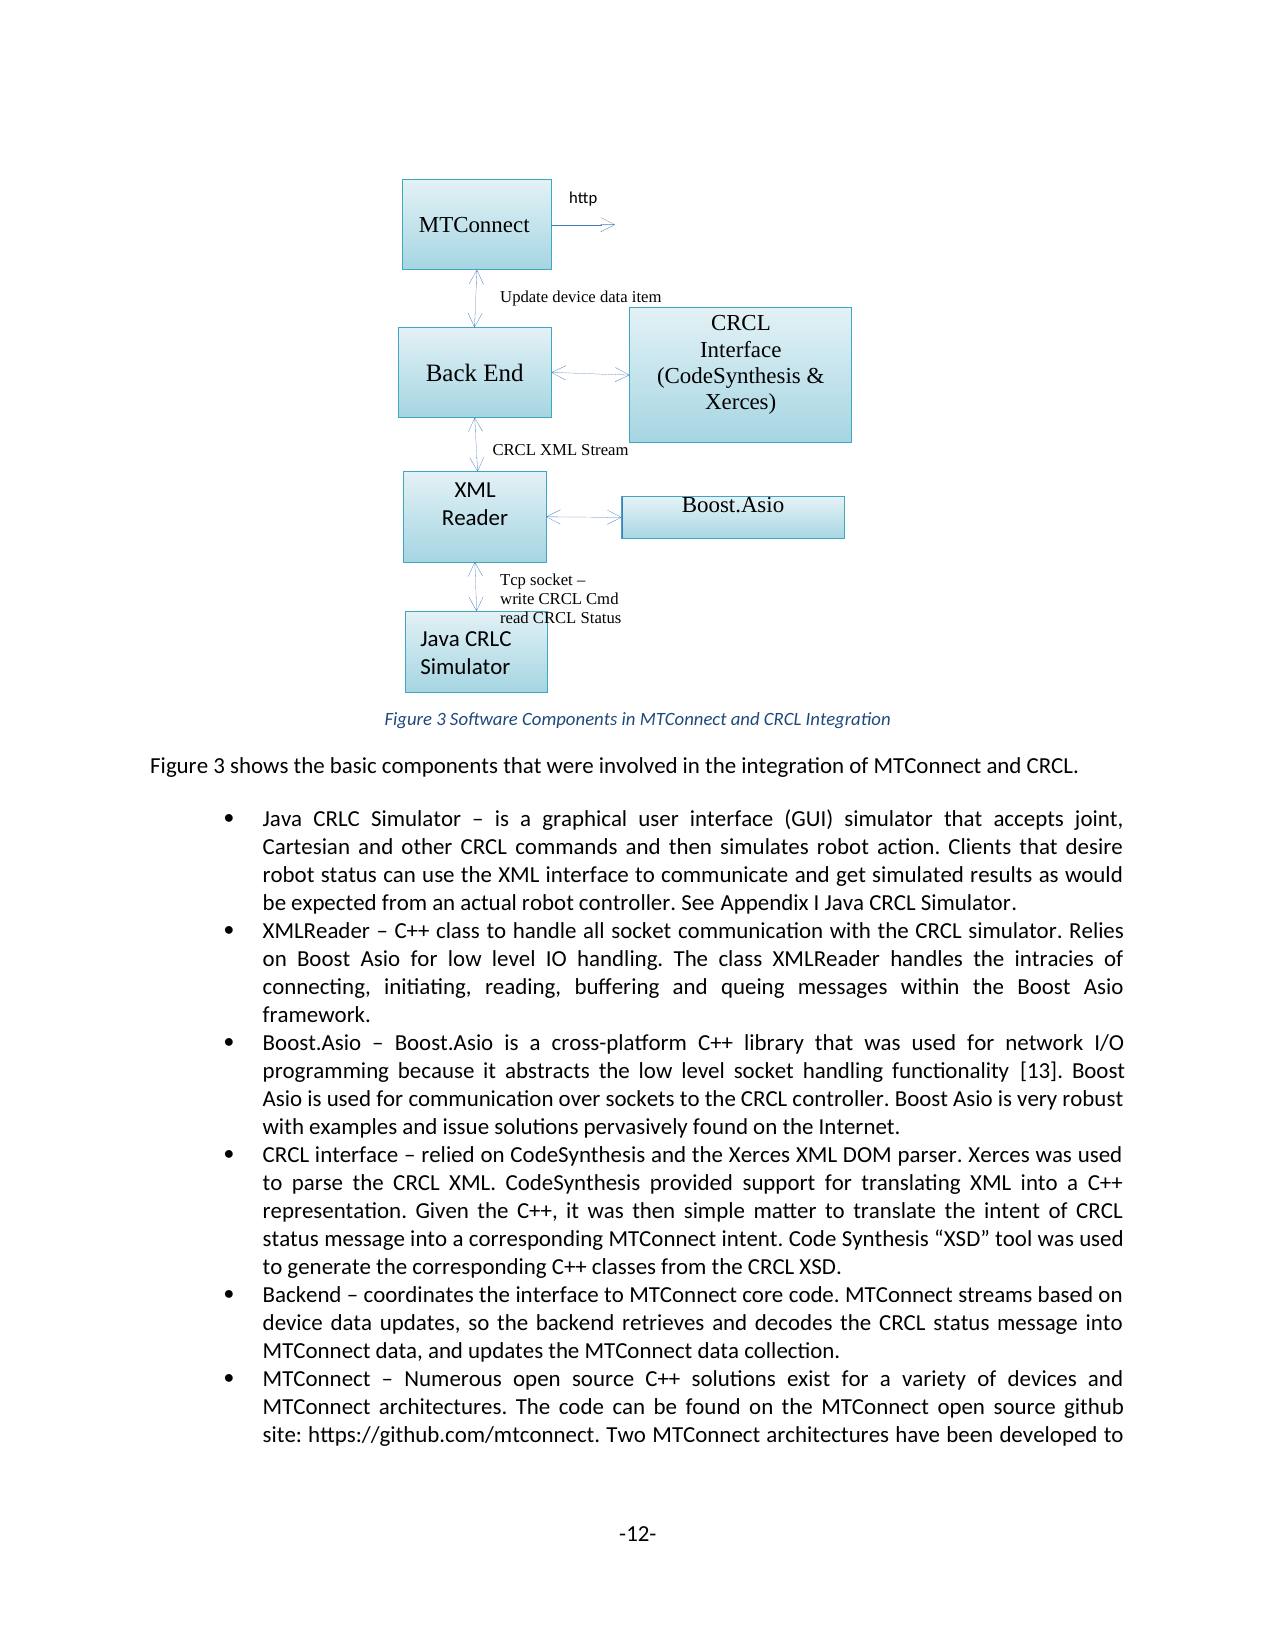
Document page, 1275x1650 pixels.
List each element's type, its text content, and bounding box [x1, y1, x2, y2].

text Figure 3 Software Components in MTConnect and CRCL Integration [150, 707, 1125, 730]
list CRCL interface – relied on CodeSynthesis and the Xerces XML DOM parser. Xerces was used to parse the CRCL XML. CodeSynthesis provided support for translating XML into a C++ representation. Given the C++, it was then simple matter to translate the intent of CRCL status message into a corresponding MTConnect intent. Code Synthesis “XSD” tool was used to generate the corresponding C++ classes from the CRCL XSD. [225, 1140, 1125, 1280]
list Backend – coordinates the interface to MTConnect core code. MTConnect streams based on device data updates, so the backend retrieves and decodes the CRCL status message into MTConnect data, and updates the MTConnect data collection. [225, 1280, 1125, 1364]
list Boost.Asio – Boost.Asio is a cross-platform C++ library that was used for network I/O programming because it abstracts the low level socket handling functionality . Boost Asio is used for communication over sockets to the CRCL controller. Boost Asio is very robust with examples and issue solutions pervasively found on the Internet. [225, 1028, 1125, 1140]
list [225, 1364, 1125, 1448]
list XMLReader – C++ class to handle all socket communication with the CRCL simulator. Relies on Boost Asio for low level IO handling. The class XMLReader handles the intracies of connecting, initiating, reading, buffering and queing messages within the Boost Asio framework. [225, 916, 1125, 1028]
text Figure 3 shows the basic components that were involved in the integration of MTConnect and CRCL. [150, 751, 1125, 779]
list Java CRLC Simulator – is a graphical user interface (GUI) simulator that accepts joint, Cartesian and other CRCL commands and then simulates robot action. Clients that desire robot status can use the XML interface to communicate and get simulated results as would be expected from an actual robot controller. See Appendix I Java CRCL Simulator. [225, 804, 1125, 916]
